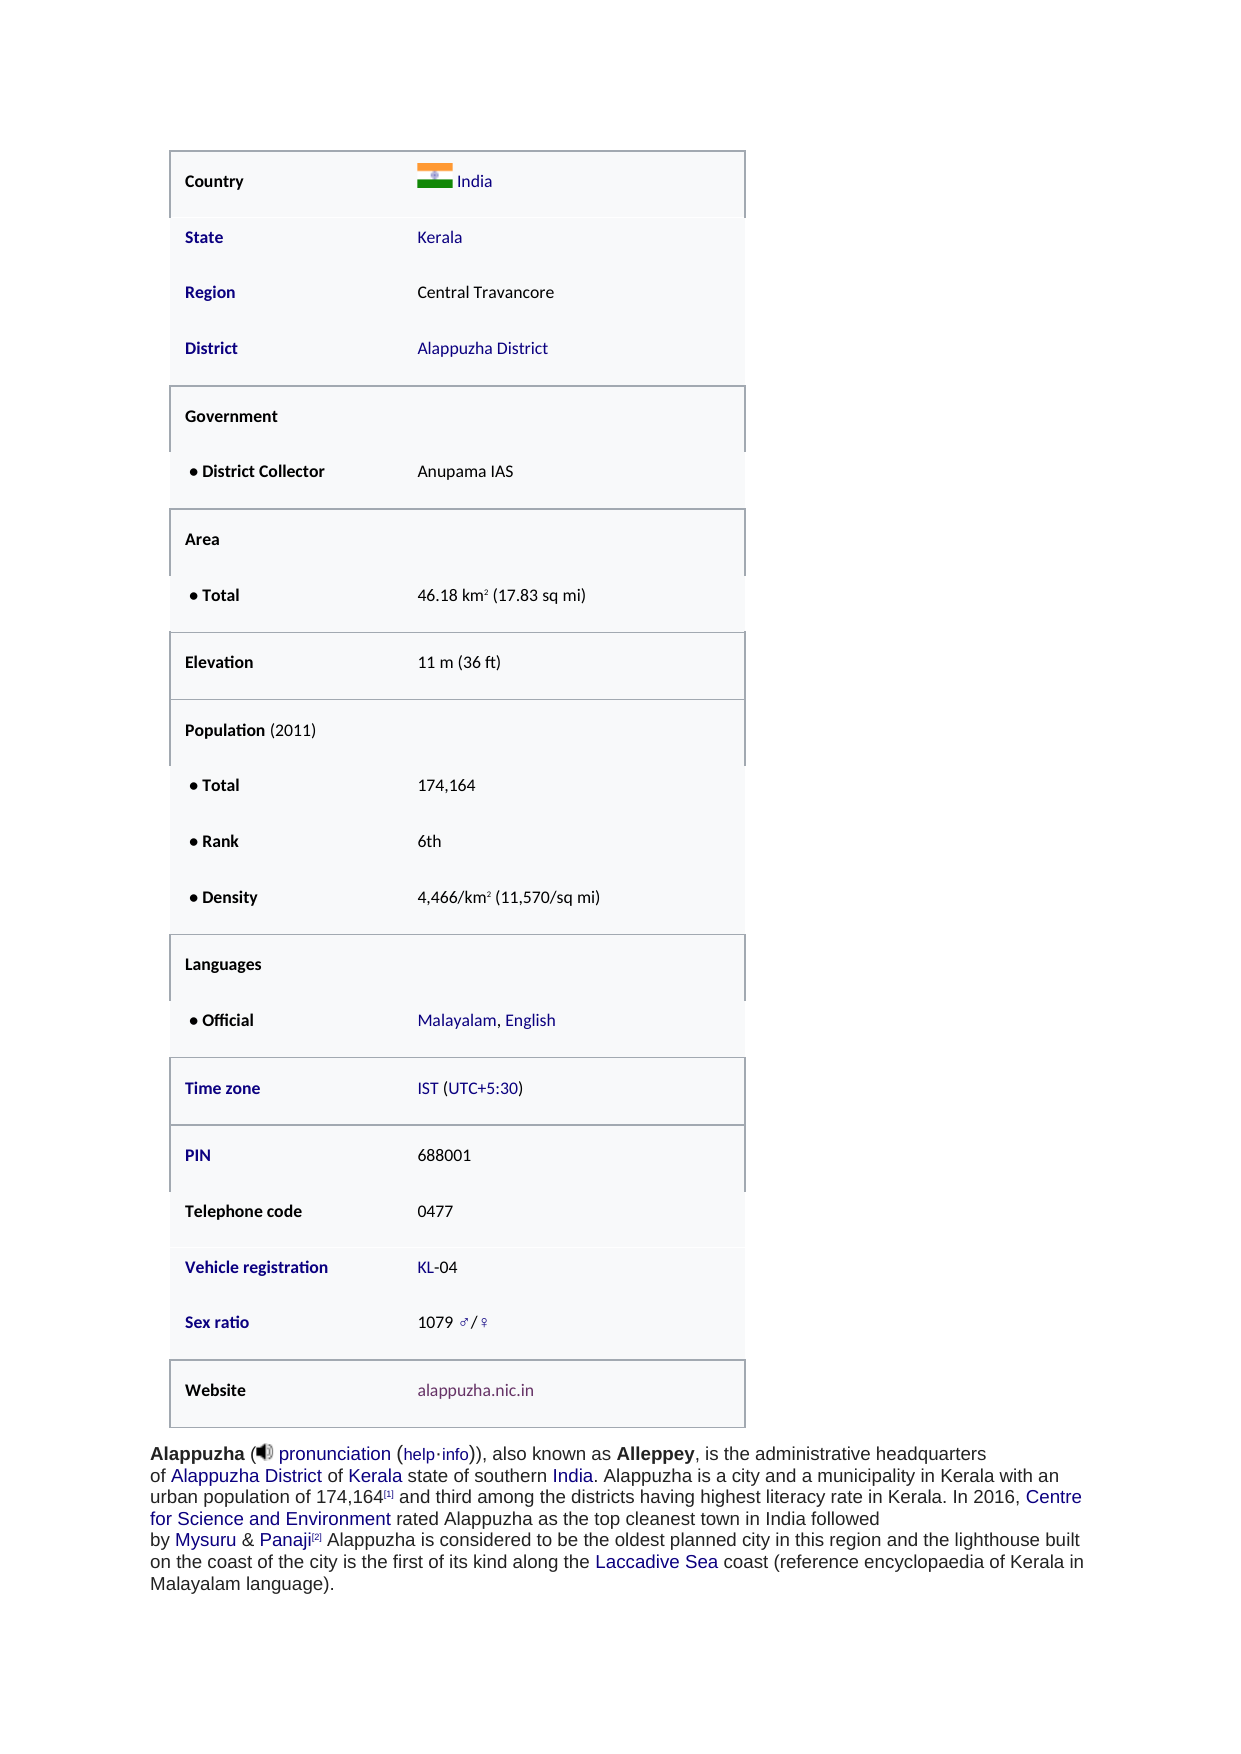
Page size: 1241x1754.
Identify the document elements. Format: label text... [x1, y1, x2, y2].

table_cell 11 m (36 ft) [402, 633, 744, 699]
table_cell Website [171, 1361, 402, 1427]
table_cell • Density [170, 878, 402, 934]
table_cell Elevation [171, 633, 402, 699]
table_cell District [170, 329, 402, 385]
table_cell Central Travancore [402, 273, 745, 329]
table_cell IST (UTC+5:30) [402, 1058, 744, 1124]
table_cell India [402, 152, 744, 217]
table_cell Alappuzha District [402, 329, 745, 385]
table_cell 46.18 km2 (17.83 sq mi) [402, 576, 745, 631]
table_cell Malayalam, English [402, 1001, 745, 1057]
table_cell Time zone [171, 1058, 402, 1124]
table_cell Vehicle registration [170, 1248, 402, 1303]
table_cell Government [171, 387, 744, 452]
table_cell • Official [170, 1001, 402, 1057]
table_cell 174,164 [402, 766, 745, 822]
table_cell Country [171, 152, 402, 217]
table_cell 6th [402, 822, 745, 878]
table_cell KL-04 [402, 1248, 745, 1303]
table_cell Telephone code [170, 1192, 402, 1247]
table_cell • District Collector [170, 452, 402, 508]
table_cell • Rank [170, 822, 402, 878]
table_cell Sex ratio [170, 1303, 402, 1359]
table_cell Anupama IAS [402, 452, 745, 508]
table_cell 0477 [402, 1192, 745, 1247]
table_cell 688001 [402, 1126, 744, 1192]
table_cell Languages [171, 935, 744, 1001]
table_cell alappuzha.nic.in [402, 1361, 744, 1427]
table_cell Region [170, 273, 402, 329]
table_cell 4,466/km2 (11,570/sq mi) [402, 878, 745, 934]
table_cell • Total [170, 576, 402, 631]
table_cell Area [171, 510, 744, 576]
picture [256, 1443, 274, 1461]
table_cell State [170, 218, 402, 273]
table_cell Kerala [402, 218, 745, 273]
table_cell 1079 ♂/♀ [402, 1303, 745, 1359]
picture [417, 163, 453, 188]
table_cell PIN [171, 1126, 402, 1192]
table_cell Population (2011) [171, 700, 744, 766]
text Alappuzha ( pronunciation (help·info)), also known as Alleppey, is the administrative headquarters of Alappuzha District of Kerala state of southern India. Alappuzha is a city and a municipality in Kerala with an urban population of 174,164[1] and third among the districts having highest literacy rate in Kerala. In 2016, Centre for Science and Environment rated Alappuzha as the top cleanest town in India followed by Mysuru & Panaji[2] Alappuzha is considered to be the oldest planned city in this region and the lighthouse built on the coast of the city is the first of its kind along the Laccadive Sea coast (reference encyclopaedia of Kerala in Malayalam language). [150, 1441, 1090, 1594]
table_cell • Total [170, 766, 402, 822]
